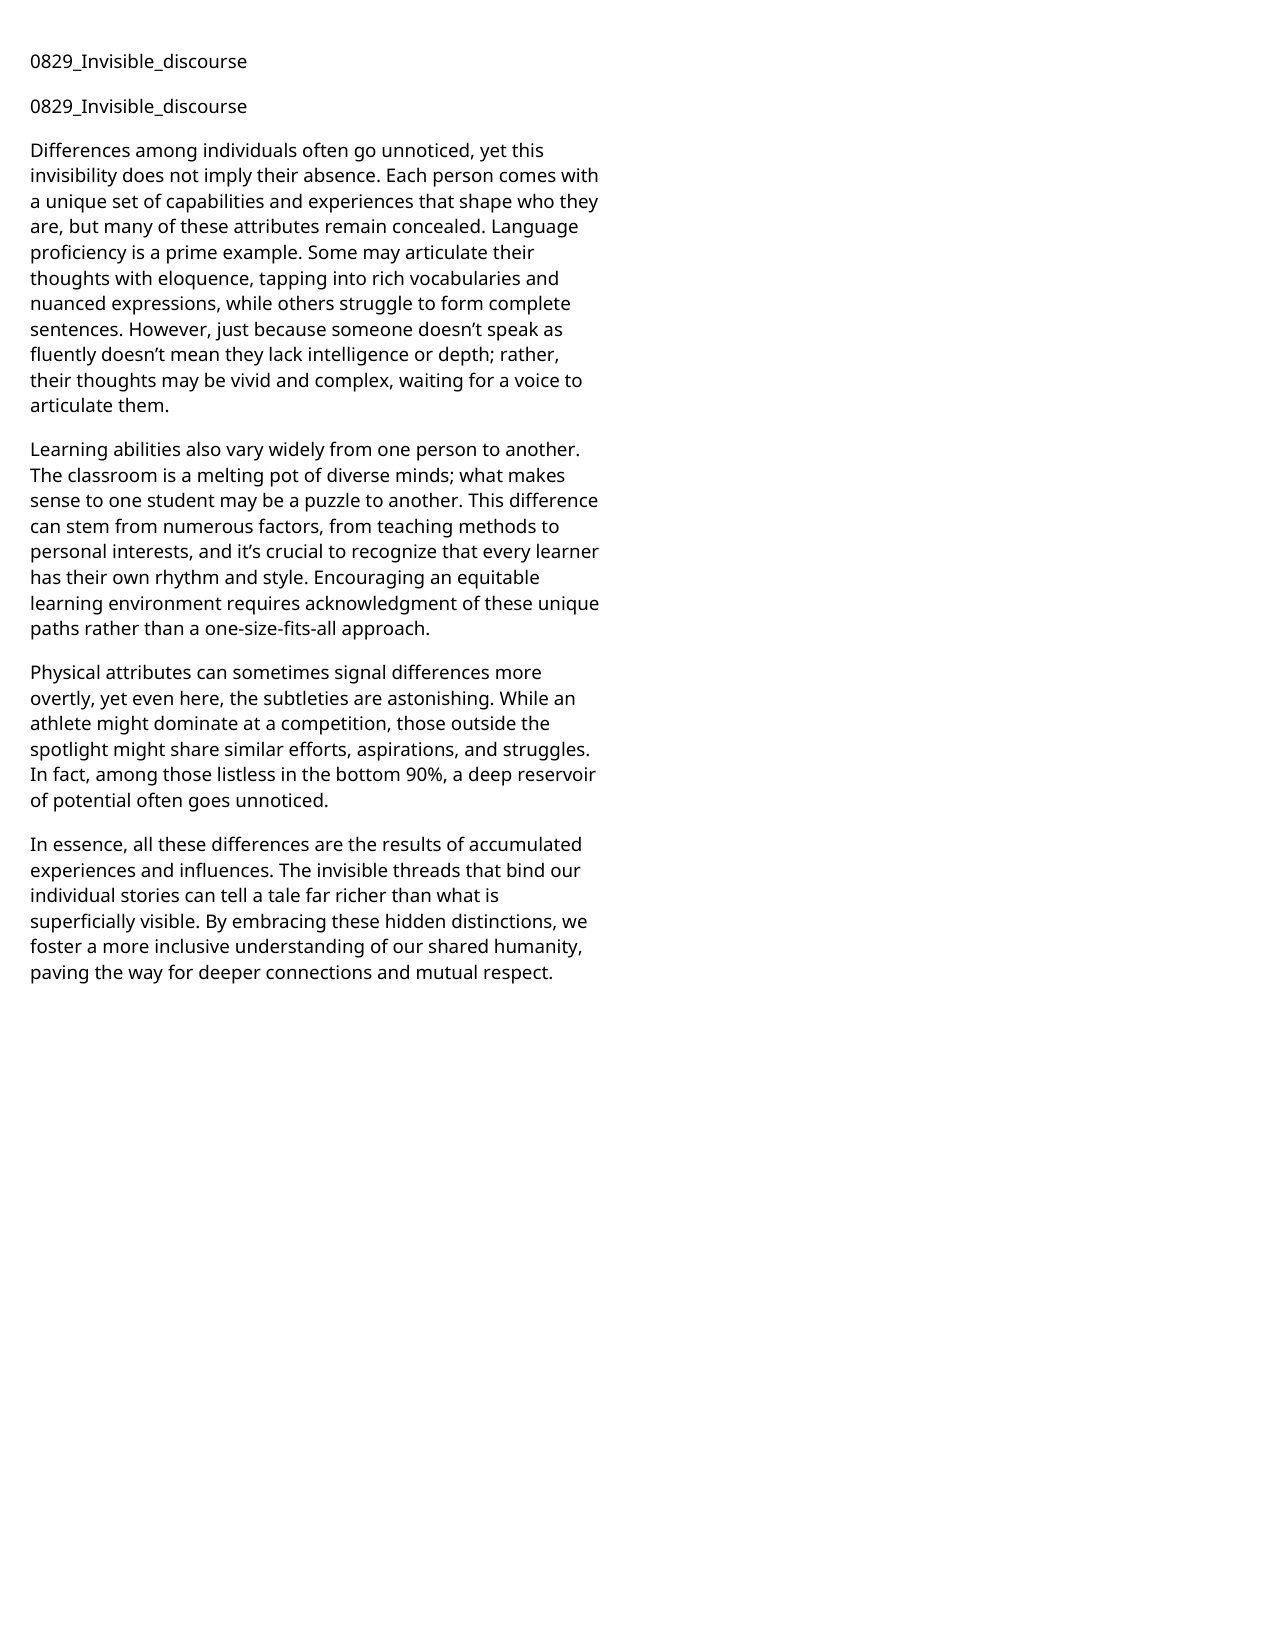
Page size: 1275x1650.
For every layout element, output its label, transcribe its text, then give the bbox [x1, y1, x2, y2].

text Physical attributes can sometimes signal differences more overtly, yet even here, the subtleties are astonishing. While an athlete might dominate at a competition, those outside the spotlight might share similar efforts, aspirations, and struggles. In fact, among those listless in the bottom 90%, a deep reservoir of potential often goes unnoticed. [30, 660, 600, 813]
text 0829_Invisible_discourse [30, 49, 600, 74]
text 0829_Invisible_discourse [30, 93, 600, 118]
text Learning abilities also vary widely from one person to another. The classroom is a melting pot of diverse minds; what makes sense to one student may be a puzzle to another. This difference can stem from numerous factors, from teaching methods to personal interests, and it’s crucial to recognize that every learner has their own rhythm and style. Encouraging an equitable learning environment requires acknowledgment of these unique paths rather than a one-size-fits-all approach. [30, 437, 600, 641]
text In essence, all these differences are the results of accumulated experiences and influences. The invisible threads that bind our individual stories can tell a tale far richer than what is superficially visible. By embracing these hidden distinctions, we foster a more inclusive understanding of our shared humanity, paving the way for deeper connections and mutual respect. [30, 832, 600, 985]
text Differences among individuals often go unnoticed, yet this invisibility does not imply their absence. Each person comes with a unique set of capabilities and experiences that shape who they are, but many of these attributes remain concealed. Language proficiency is a prime example. Some may articulate their thoughts with eloquence, tapping into rich vocabularies and nuanced expressions, while others struggle to form complete sentences. However, just because someone doesn’t speak as fluently doesn’t mean they lack intelligence or depth; rather, their thoughts may be vivid and complex, waiting for a voice to articulate them. [30, 137, 600, 418]
